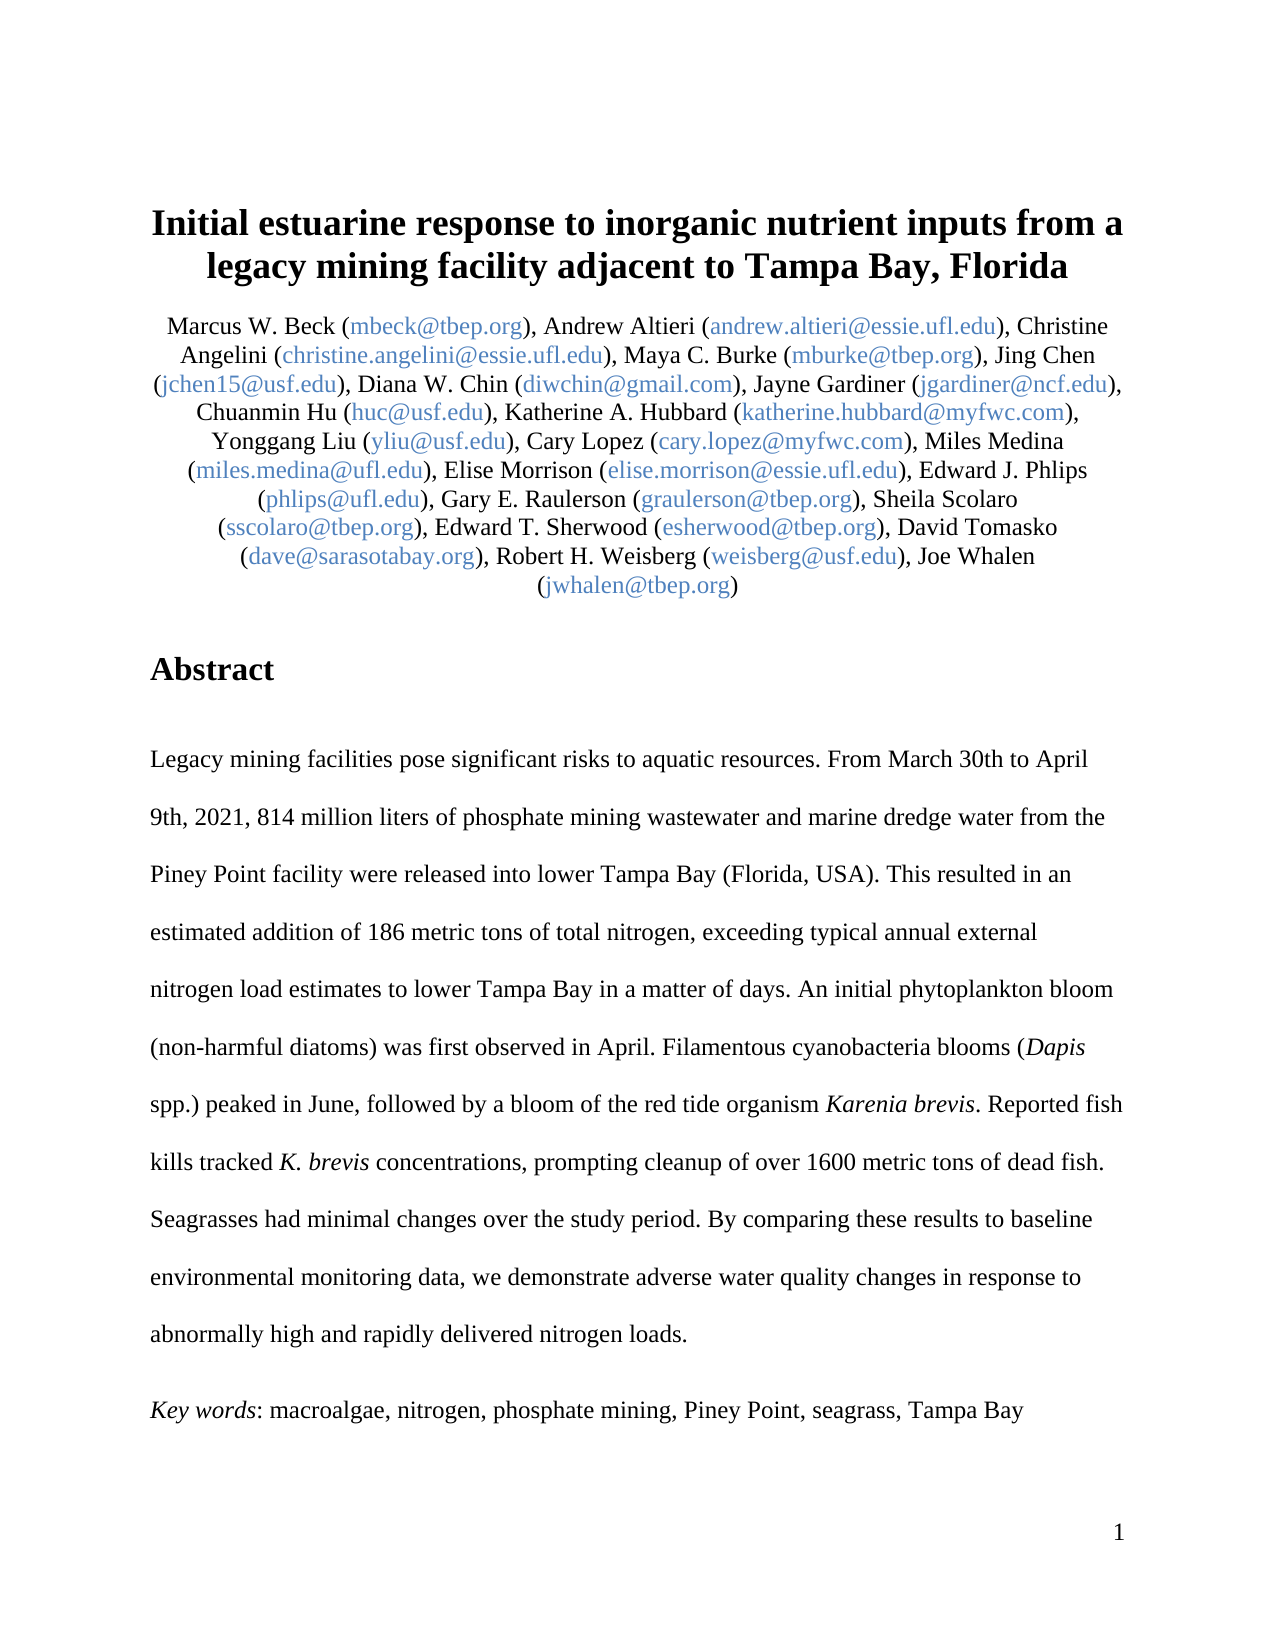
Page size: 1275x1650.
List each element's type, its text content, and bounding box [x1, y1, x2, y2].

title Initial estuarine response to inorganic nutrient inputs from a legacy mining facility adjacent to Tampa Bay, Florida [150, 200, 1125, 286]
subtitle Abstract [150, 649, 1125, 687]
text Legacy mining facilities pose significant risks to aquatic resources. From March 30th to April 9th, 2021, 814 million liters of phosphate mining wastewater and marine dredge water from the Piney Point facility were released into lower Tampa Bay (Florida, USA). This resulted in an estimated addition of 186 metric tons of total nitrogen, exceeding typical annual external nitrogen load estimates to lower Tampa Bay in a matter of days. An initial phytoplankton bloom (non-harmful diatoms) was first observed in April. Filamentous cyanobacteria blooms (Dapis spp.) peaked in June, followed by a bloom of the red tide organism Karenia brevis. Reported fish kills tracked K. brevis concentrations, prompting cleanup of over 1600 metric tons of dead fish. Seagrasses had minimal changes over the study period. By comparing these results to baseline environmental monitoring data, we demonstrate adverse water quality changes in response to abnormally high and rapidly delivered nitrogen loads. [150, 744, 1125, 1348]
text Marcus W. Beck (mbeck@tbep.org), Andrew Altieri (andrew.altieri@essie.ufl.edu), Christine Angelini (christine.angelini@essie.ufl.edu), Maya C. Burke (mburke@tbep.org), Jing Chen (jchen15@usf.edu), Diana W. Chin (diwchin@gmail.com), Jayne Gardiner (jgardiner@ncf.edu), Chuanmin Hu (huc@usf.edu), Katherine A. Hubbard (katherine.hubbard@myfwc.com), Yonggang Liu (yliu@usf.edu), Cary Lopez (cary.lopez@myfwc.com), Miles Medina (miles.medina@ufl.edu), Elise Morrison (elise.morrison@essie.ufl.edu), Edward J. Phlips (phlips@ufl.edu), Gary E. Raulerson (graulerson@tbep.org), Sheila Scolaro (sscolaro@tbep.org), Edward T. Sherwood (esherwood@tbep.org), David Tomasko (dave@sarasotabay.org), Robert H. Weisberg (weisberg@usf.edu), Joe Whalen (jwhalen@tbep.org) [150, 311, 1125, 599]
text Key words: macroalgae, nitrogen, phosphate mining, Piney Point, seagrass, Tampa Bay [150, 1395, 1125, 1424]
